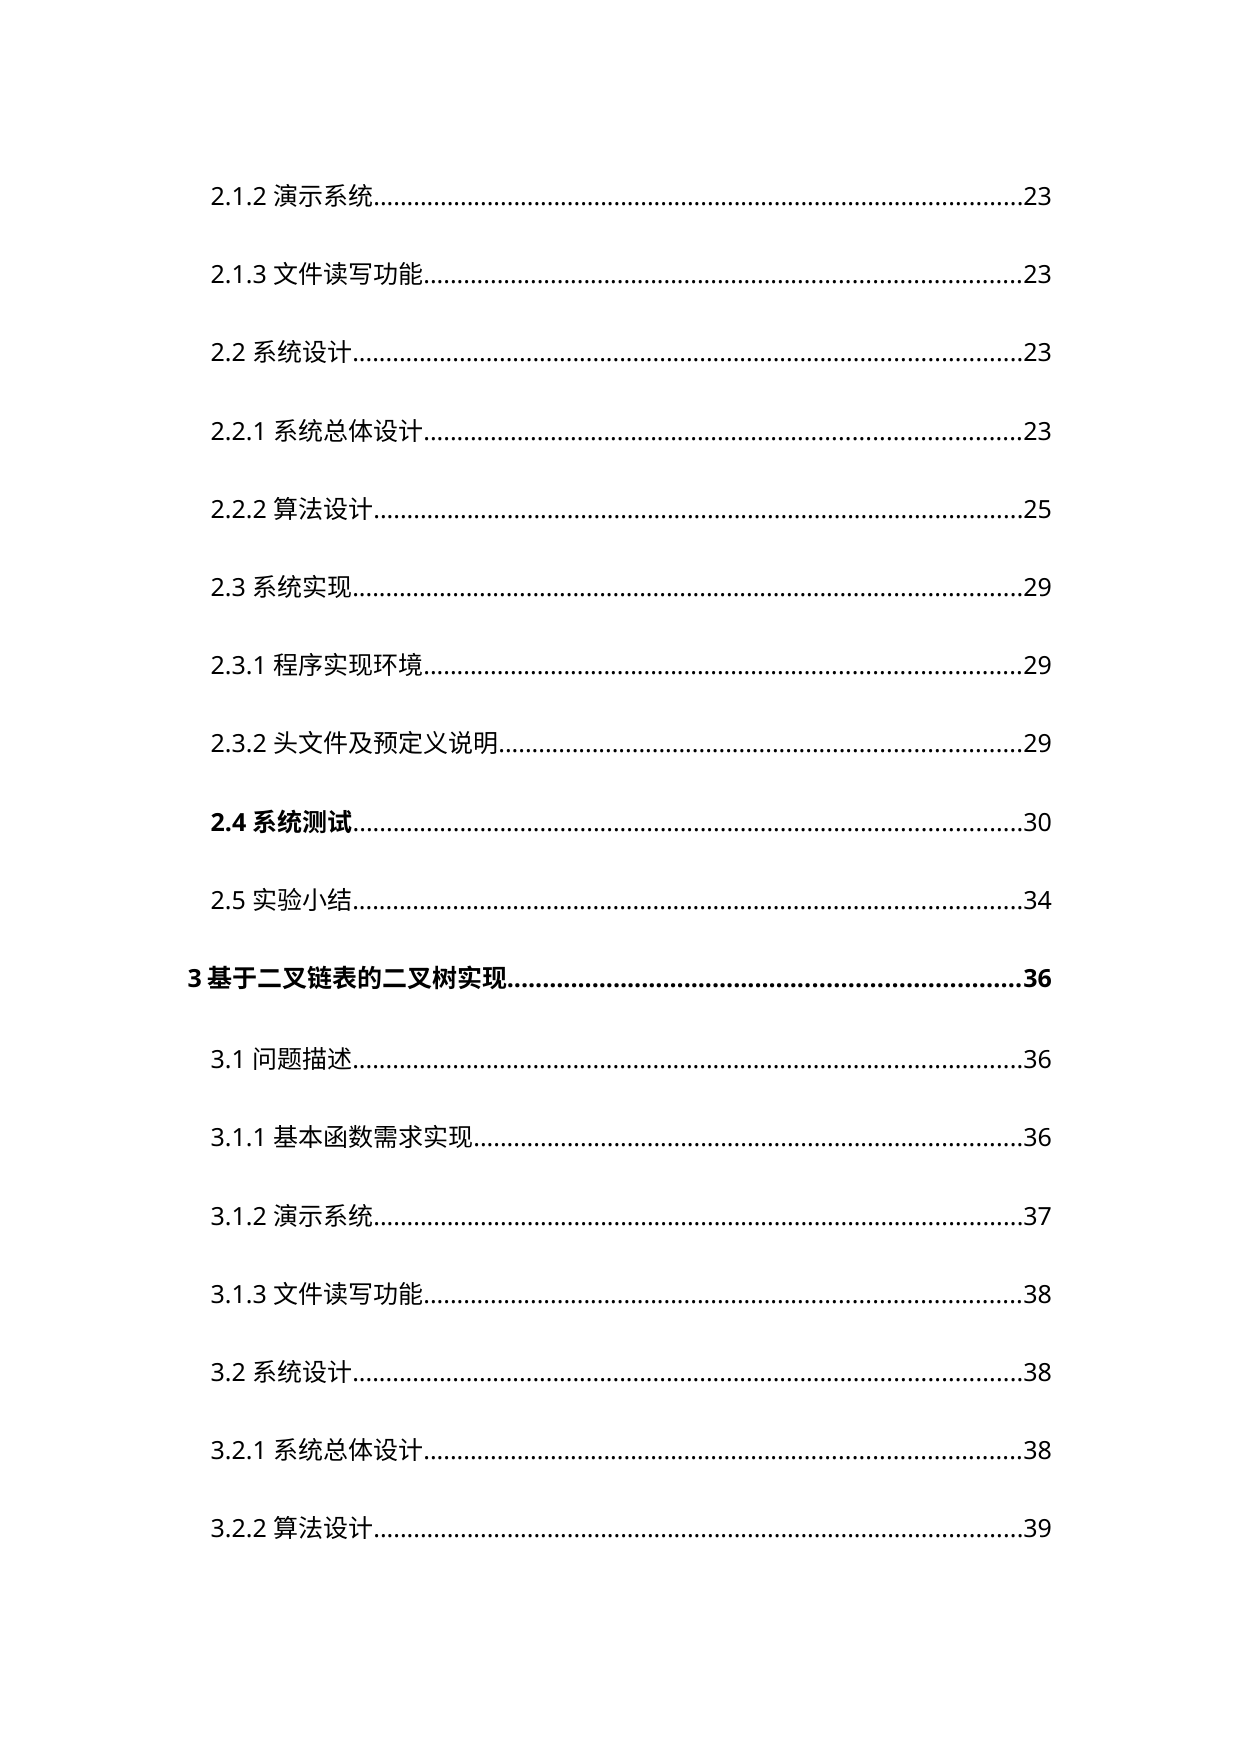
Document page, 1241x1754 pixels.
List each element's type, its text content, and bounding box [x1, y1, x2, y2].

text 2.2.1 系统总体设计 23 [210, 397, 1053, 462]
text 3.2.2 算法设计 39 [210, 1494, 1053, 1559]
text 3.2 系统设计 38 [210, 1338, 1053, 1403]
text 3.2.1 系统总体设计 38 [210, 1416, 1053, 1481]
text 3.1.3 文件读写功能 38 [210, 1260, 1053, 1325]
text 2.3.2 头文件及预定义说明 29 [210, 709, 1053, 774]
text 3.1.1 基本函数需求实现 36 [210, 1103, 1053, 1168]
text 3.1 问题描述 36 [210, 1025, 1053, 1090]
text 2.5 实验小结 34 [210, 866, 1053, 931]
text 2.2.2 算法设计 25 [210, 475, 1053, 540]
text 3.1.2 演示系统 37 [210, 1182, 1053, 1247]
text 2.4 系统测试 30 [210, 788, 1053, 853]
text 2.2 系统设计 23 [210, 318, 1053, 383]
text 2.1.3 文件读写功能 23 [210, 240, 1053, 305]
text 3基于二叉链表的二叉树实现 36 [187, 944, 1053, 1009]
text 2.3 系统实现 29 [210, 553, 1053, 618]
text 2.1.2 演示系统 23 [210, 162, 1053, 227]
text 2.3.1 程序实现环境 29 [210, 631, 1053, 696]
